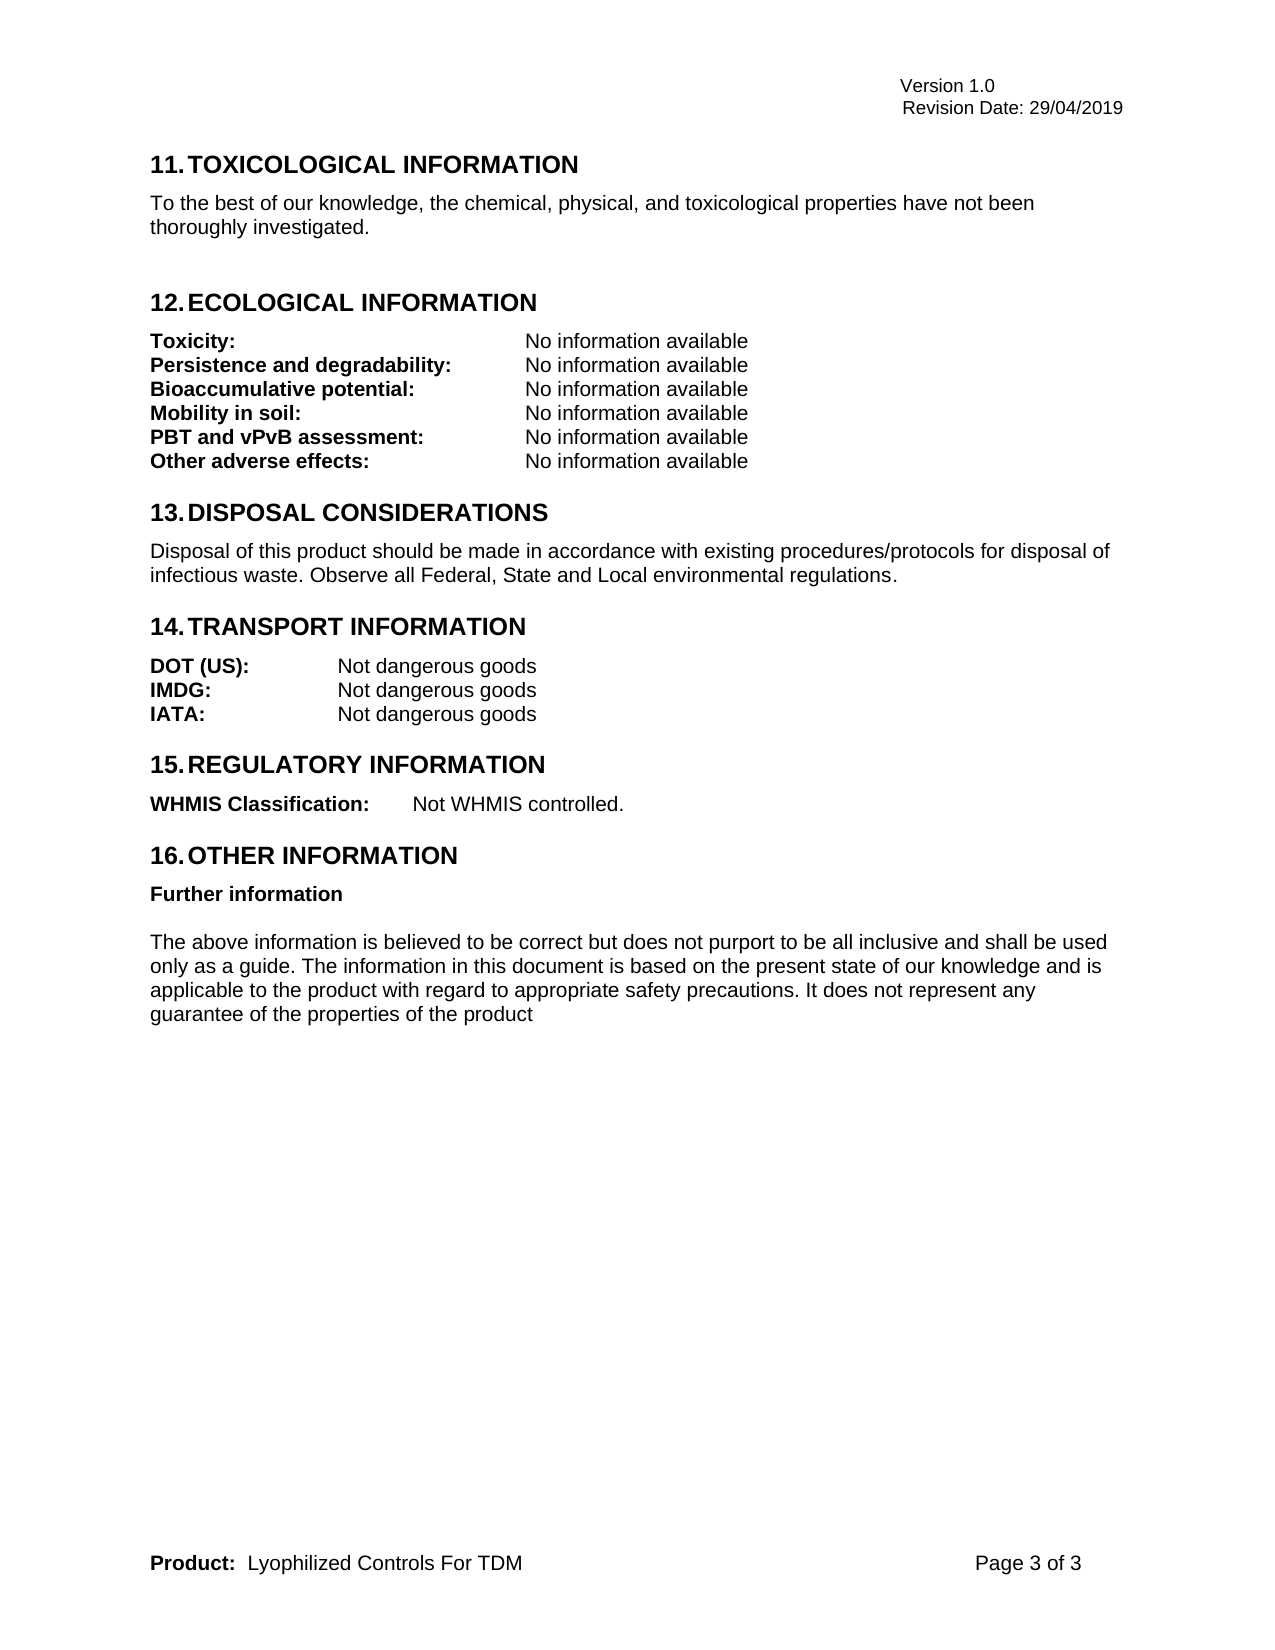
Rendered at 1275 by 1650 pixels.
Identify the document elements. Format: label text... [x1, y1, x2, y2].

list TRANSPORT INFORMATION [150, 612, 1125, 641]
text Bioaccumulative potential: No information available [150, 377, 1125, 401]
text WHMIS Classification: Not WHMIS controlled. [150, 792, 1125, 816]
text DOT (US): Not dangerous goods [150, 653, 1125, 677]
text IATA: Not dangerous goods [150, 701, 1125, 725]
list TOXICOLOGICAL INFORMATION [150, 150, 1125, 179]
text Further information [150, 882, 1125, 906]
list DISPOSAL CONSIDERATIONS [150, 498, 1125, 527]
text Persistence and degradability: No information available [150, 353, 1125, 377]
list OTHER INFORMATION [150, 841, 1125, 869]
text PBT and vPvB assessment: No information available [150, 425, 1125, 449]
list ECOLOGICAL INFORMATION [150, 288, 1125, 317]
text Other adverse effects: No information available [150, 449, 1125, 473]
text IMDG: Not dangerous goods [150, 677, 1125, 701]
text Mobility in soil: No information available [150, 401, 1125, 425]
list REGULATORY INFORMATION [150, 750, 1125, 779]
text Disposal of this product should be made in accordance with existing procedures/protocols for disposal of infectious waste. Observe all Federal, State and Local environmental regulations. [150, 539, 1125, 587]
text The above information is believed to be correct but does not purport to be all inclusive and shall be used only as a guide. The information in this document is based on the present state of our knowledge and is applicable to the product with regard to appropriate safety precautions. It does not represent any guarantee of the properties of the product [150, 930, 1125, 1026]
text Toxicity: No information available [150, 329, 1125, 353]
text To the best of our knowledge, the chemical, physical, and toxicological properties have not been thoroughly investigated. [150, 191, 1125, 239]
